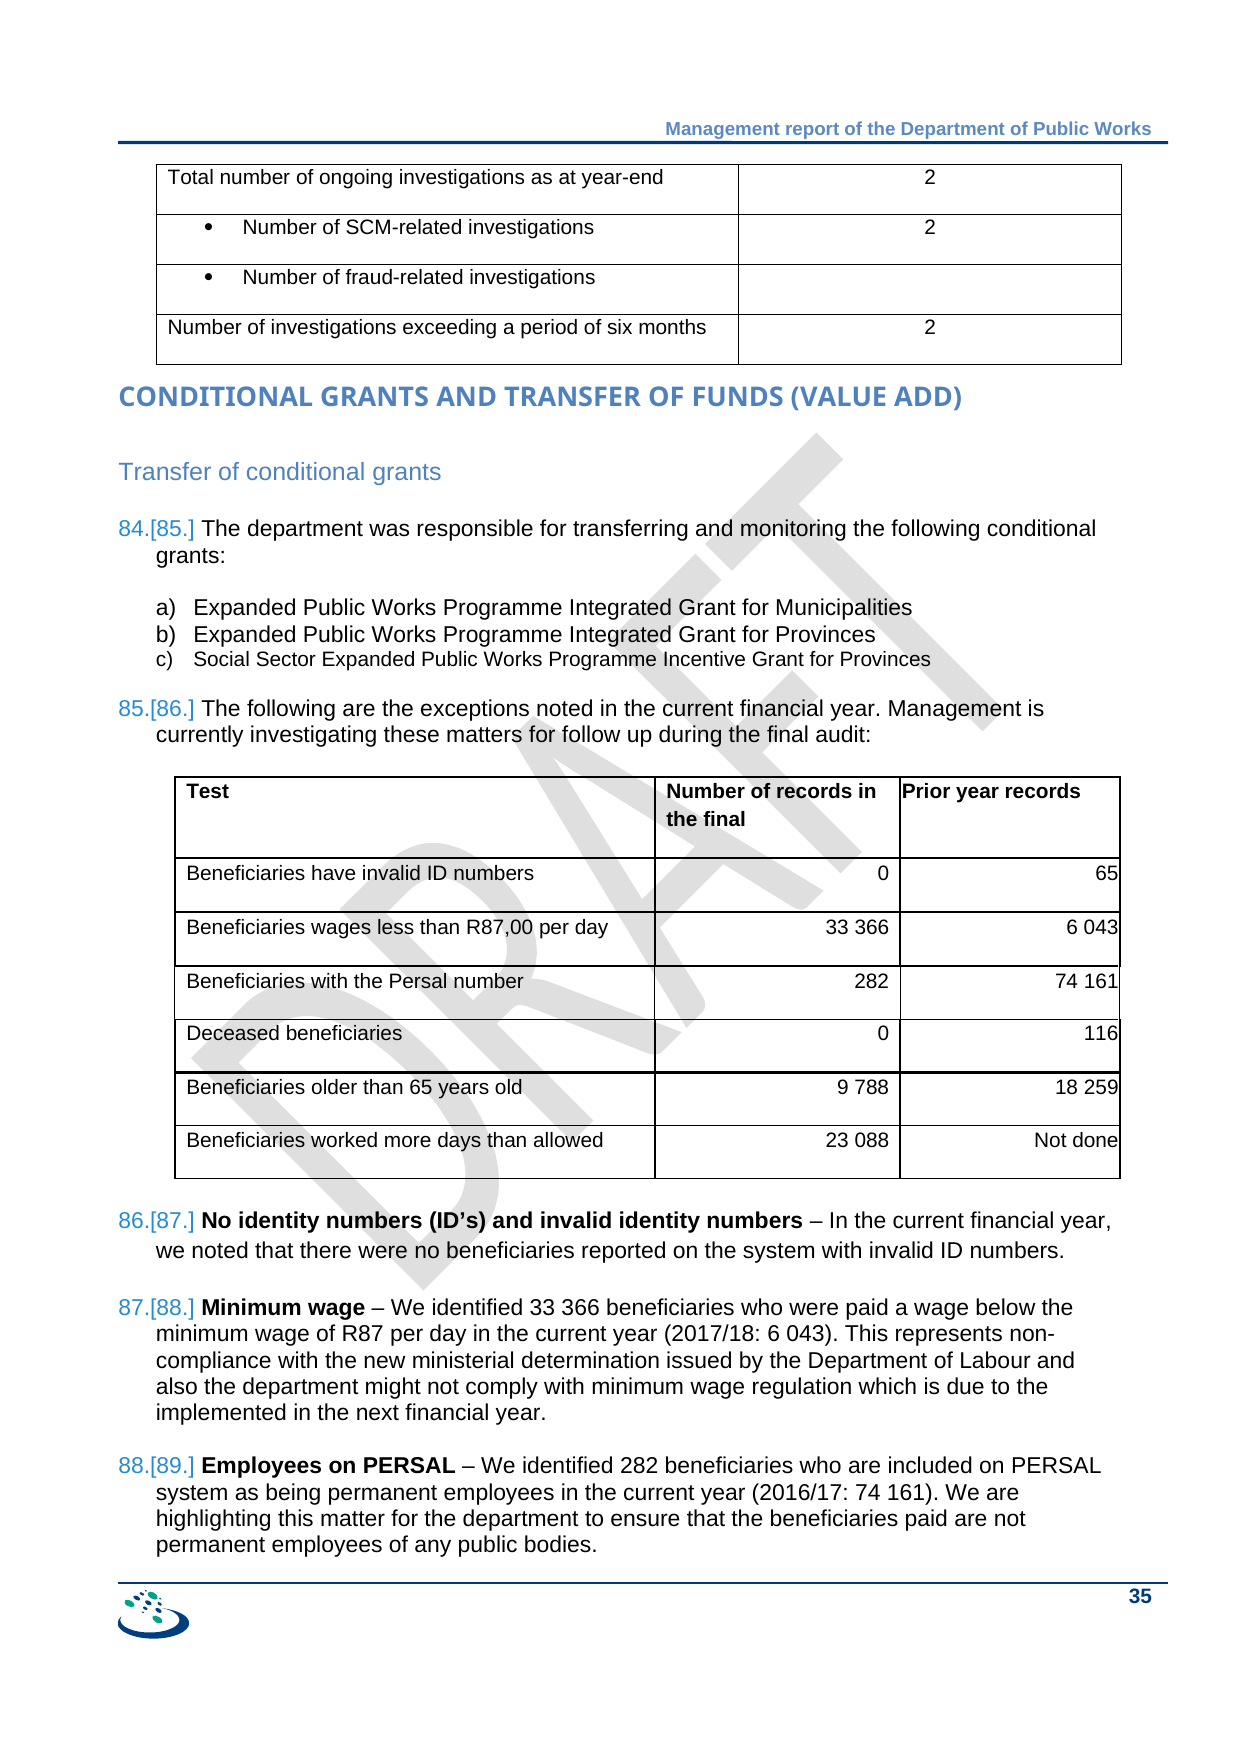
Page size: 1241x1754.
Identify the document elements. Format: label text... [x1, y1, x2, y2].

table_cell Beneficiaries older than 65 years old [176, 1074, 654, 1125]
list The following are the exceptions noted in the current financial year. Management is currently investigating these matters for follow up during the final audit: [118, 695, 1122, 748]
table_cell Deceased beneficiaries [176, 1020, 654, 1071]
table_cell Beneficiaries have invalid ID numbers [176, 859, 654, 911]
table_header Number of records in the final [656, 778, 899, 857]
table_cell 6 043 [901, 913, 1119, 965]
list c) Social Sector Expanded Public Works Programme Incentive Grant for Provinces [156, 647, 1122, 671]
table_cell 18 259 [901, 1074, 1119, 1125]
table_cell Number of investigations exceeding a period of six months [157, 315, 738, 364]
list Minimum wage – We identified 33 366 beneficiaries who were paid a wage below the minimum wage of R87 per day in the current year (2017/18: 6 043). This represents non-compliance with the new ministerial determination issued by the Department of Labour and also the department might not comply with minimum wage regulation which is due to the implemented in the next financial year. [118, 1294, 1122, 1426]
table_header Test [176, 778, 654, 857]
table_cell Beneficiaries wages less than R87,00 per day [176, 913, 654, 965]
list a) Expanded Public Works Programme Integrated Grant for Municipalities [156, 594, 1122, 621]
table_header 2 [739, 165, 1121, 214]
list b) Expanded Public Works Programme Integrated Grant for Provinces [156, 621, 1122, 647]
table_cell 33 366 [656, 913, 899, 965]
table_header Prior year records [901, 778, 1119, 857]
table_cell Beneficiaries worked more days than allowed [176, 1126, 654, 1178]
table_cell Beneficiaries with the Persal number [175, 967, 654, 1019]
table_cell Not done [901, 1126, 1119, 1178]
text CONDITIONAL GRANTS AND TRANSFER OF FUNDS (VALUE ADD) [118, 377, 1122, 414]
list The department was responsible for transferring and monitoring the following conditional grants: [118, 515, 1122, 568]
table_cell [739, 265, 1121, 314]
table_cell 0 [656, 1020, 899, 1071]
table_header Total number of ongoing investigations as at year-end [157, 165, 738, 214]
table_cell 9 788 [656, 1074, 899, 1125]
table_cell 282 [655, 967, 900, 1019]
table_cell 65 [901, 859, 1119, 911]
table_cell 2 [739, 215, 1121, 264]
table_cell 0 [656, 859, 899, 911]
table_cell 116 [901, 1019, 1119, 1071]
text Transfer of conditional grants [118, 457, 1122, 486]
table_cell Number of SCM-related investigations [157, 215, 738, 264]
table_cell 74 161 [901, 965, 1119, 1019]
table_cell 2 [739, 315, 1121, 364]
list No identity numbers (ID’s) and invalid identity numbers – In the current financial year, we noted that there were no beneficiaries reported on the system with invalid ID numbers. [118, 1207, 1122, 1264]
table_cell 23 088 [656, 1126, 899, 1178]
list Employees on PERSAL – We identified 282 beneficiaries who are included on PERSAL system as being permanent employees in the current year (2016/17: 74 161). We are highlighting this matter for the department to ensure that the beneficiaries paid are not permanent employees of any public bodies. [118, 1452, 1122, 1557]
table_cell Number of fraud-related investigations [157, 265, 738, 314]
